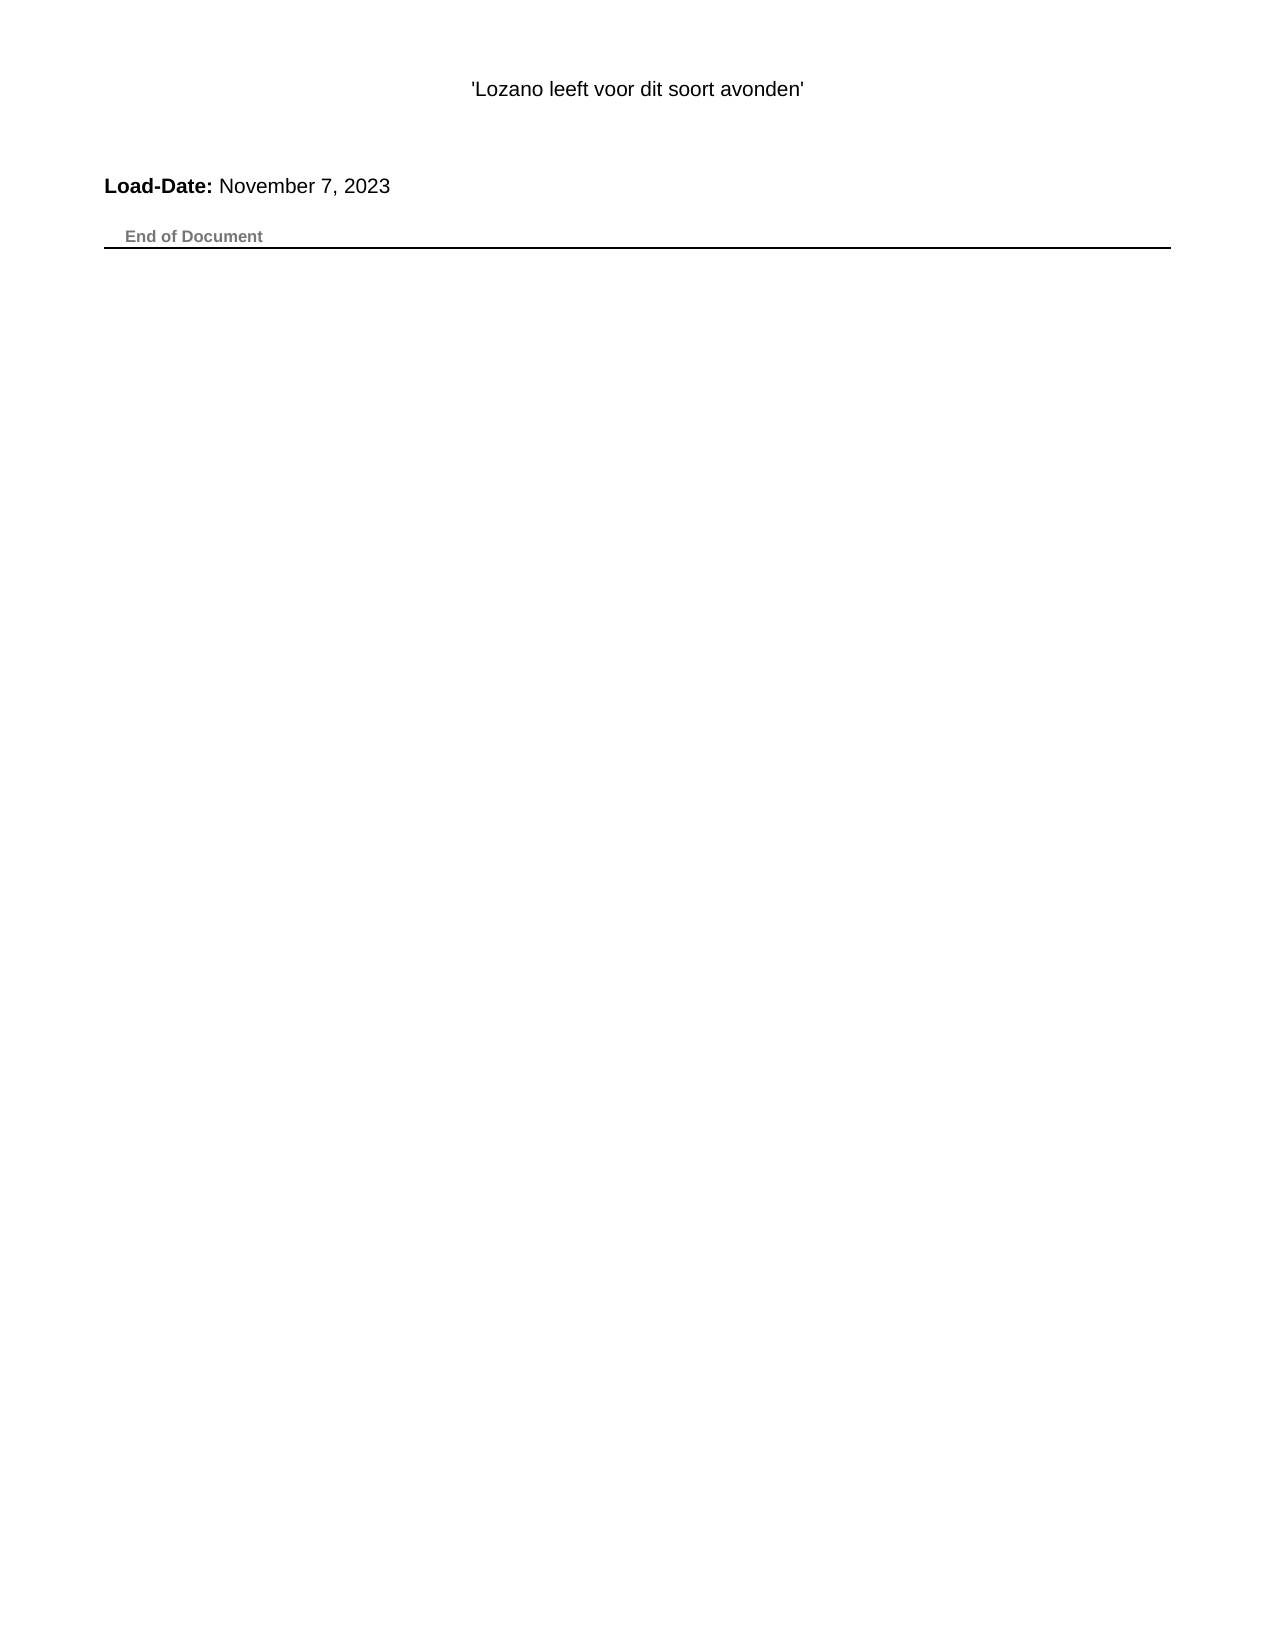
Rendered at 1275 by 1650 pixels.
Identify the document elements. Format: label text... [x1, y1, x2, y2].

text End of Document [125, 227, 1171, 246]
text Load-Date: November 7, 2023 [104, 142, 1171, 198]
